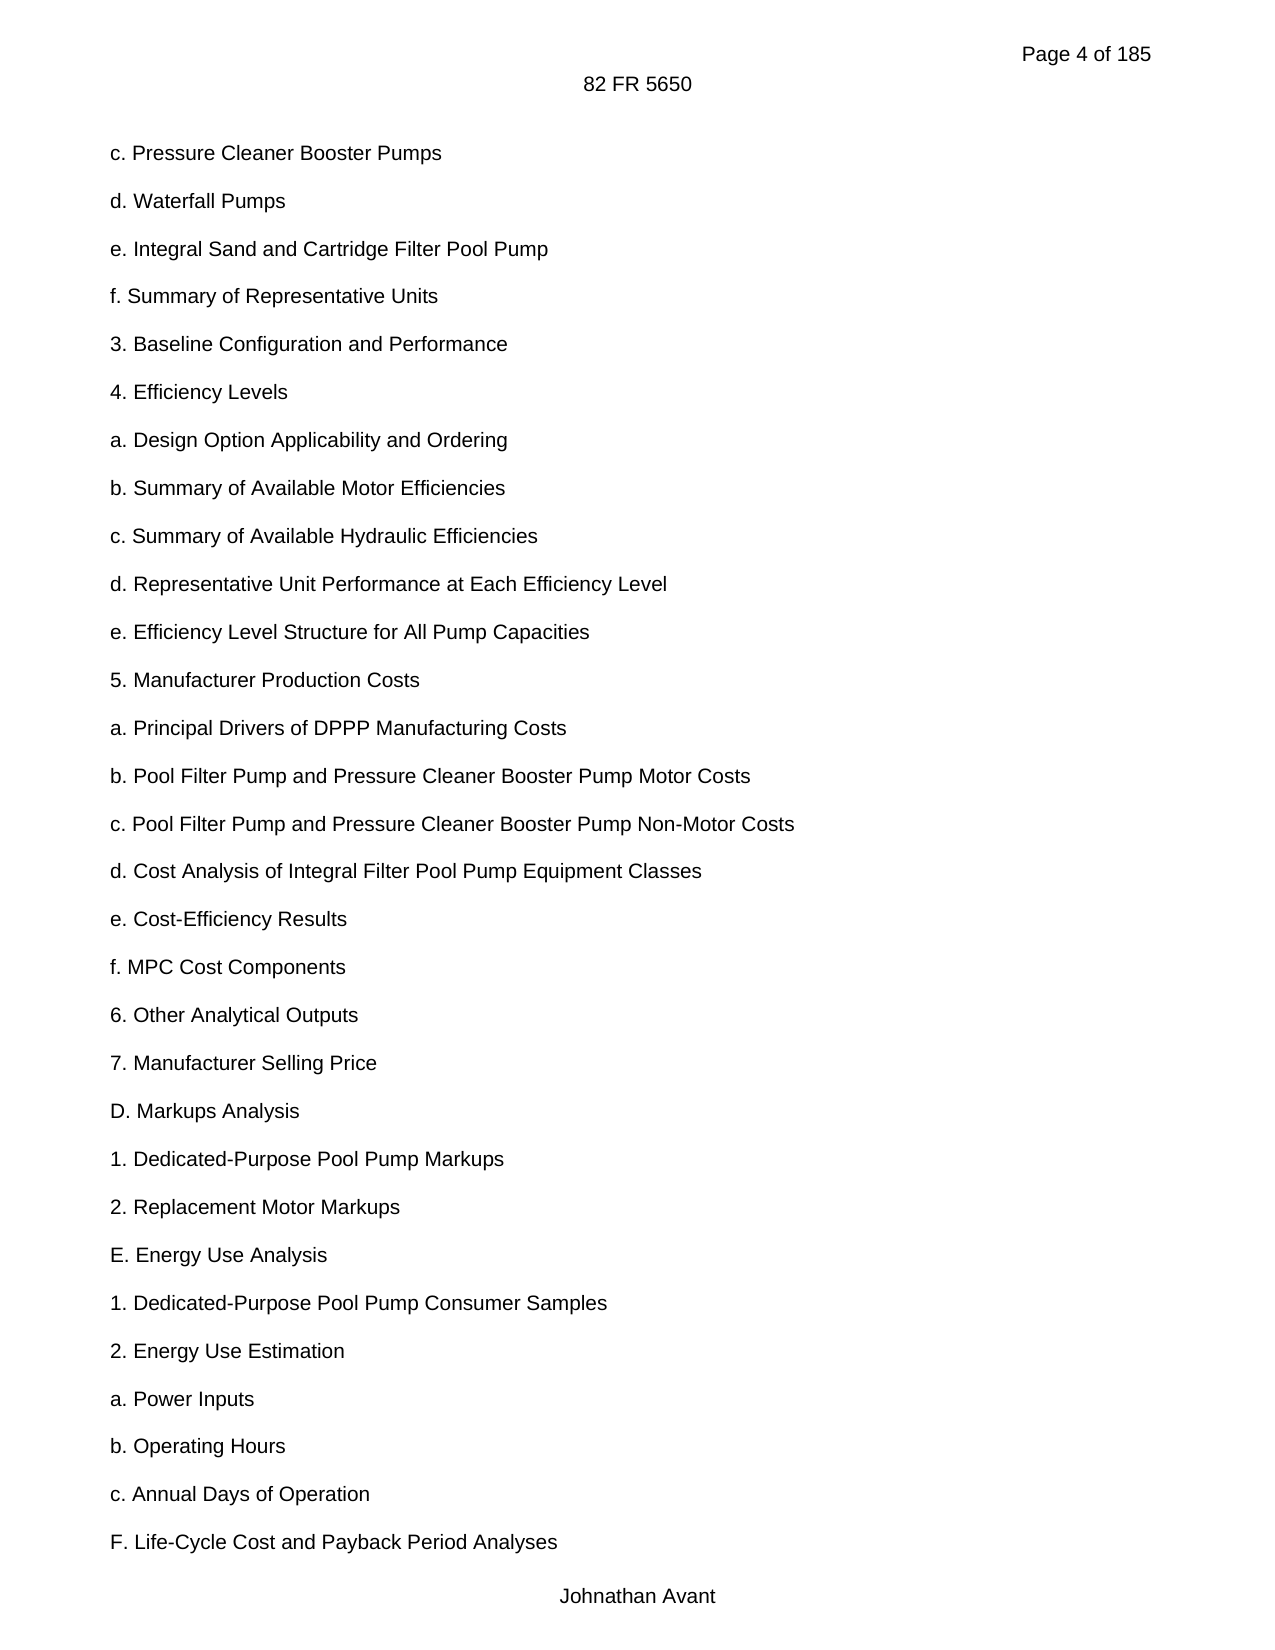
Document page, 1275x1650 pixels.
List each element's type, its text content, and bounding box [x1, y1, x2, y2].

text a. Power Inputs [104, 1383, 1171, 1410]
text E. Energy Use Analysis [104, 1239, 1171, 1267]
text c. Pressure Cleaner Booster Pumps [104, 137, 1171, 164]
text a. Design Option Applicability and Ordering [104, 425, 1171, 452]
text 7. Manufacturer Selling Price [104, 1048, 1171, 1075]
text 2. Energy Use Estimation [104, 1335, 1171, 1362]
text a. Principal Drivers of DPPP Manufacturing Costs [104, 712, 1171, 739]
text 6. Other Analytical Outputs [104, 1000, 1171, 1027]
text d. Cost Analysis of Integral Filter Pool Pump Equipment Classes [104, 856, 1171, 883]
text 5. Manufacturer Production Costs [104, 664, 1171, 692]
text d. Waterfall Pumps [104, 185, 1171, 212]
text d. Representative Unit Performance at Each Efficiency Level [104, 569, 1171, 596]
text c. Summary of Available Hydraulic Efficiencies [104, 521, 1171, 548]
text f. MPC Cost Components [104, 952, 1171, 979]
text b. Operating Hours [104, 1431, 1171, 1458]
text b. Pool Filter Pump and Pressure Cleaner Booster Pump Motor Costs [104, 760, 1171, 787]
text e. Efficiency Level Structure for All Pump Capacities [104, 617, 1171, 644]
text c. Annual Days of Operation [104, 1479, 1171, 1506]
text 1. Dedicated-Purpose Pool Pump Consumer Samples [104, 1287, 1171, 1314]
text c. Pool Filter Pump and Pressure Cleaner Booster Pump Non-Motor Costs [104, 808, 1171, 835]
text F. Life-Cycle Cost and Payback Period Analyses [104, 1527, 1171, 1554]
text e. Integral Sand and Cartridge Filter Pool Pump [104, 233, 1171, 260]
text 2. Replacement Motor Markups [104, 1192, 1171, 1219]
text b. Summary of Available Motor Efficiencies [104, 473, 1171, 500]
text e. Cost-Efficiency Results [104, 904, 1171, 931]
text 3. Baseline Configuration and Performance [104, 329, 1171, 356]
text f. Summary of Representative Units [104, 281, 1171, 308]
text 1. Dedicated-Purpose Pool Pump Markups [104, 1144, 1171, 1171]
text D. Markups Analysis [104, 1096, 1171, 1123]
text 4. Efficiency Levels [104, 377, 1171, 404]
